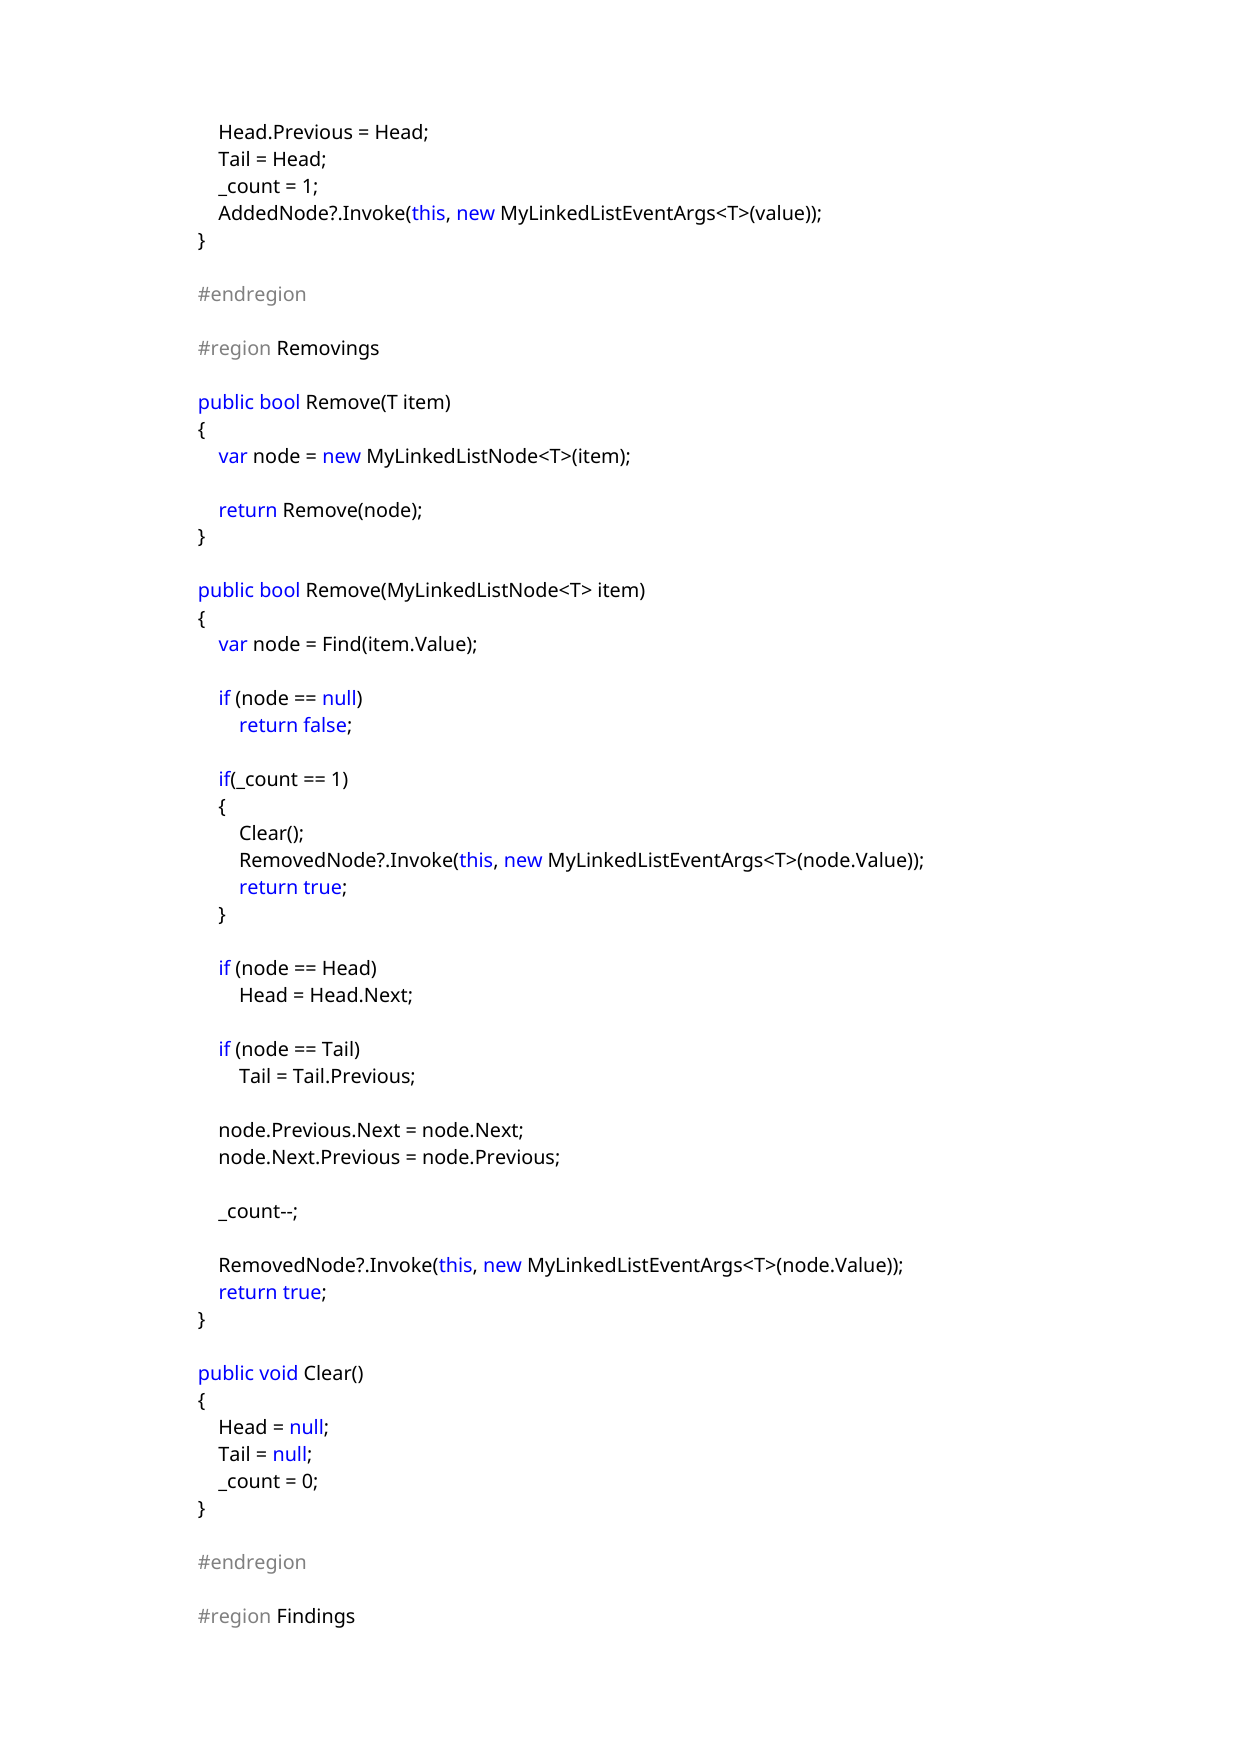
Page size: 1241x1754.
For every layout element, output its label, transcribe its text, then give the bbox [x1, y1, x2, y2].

text #endregion [177, 1548, 1152, 1575]
text } [177, 1494, 1152, 1521]
text Tail = Tail.Previous; [177, 1062, 1152, 1089]
text public void Clear() [177, 1359, 1152, 1386]
text Head.Previous = Head; [177, 118, 1152, 145]
text Head = Head.Next; [177, 981, 1152, 1008]
text var node = new MyLinkedListNode<T>(item); [177, 442, 1152, 469]
text { [177, 604, 1152, 631]
text if(_count == 1) [177, 766, 1152, 793]
text RemovedNode?.Invoke(this, new MyLinkedListEventArgs<T>(node.Value)); [177, 1251, 1152, 1278]
text RemovedNode?.Invoke(this, new MyLinkedListEventArgs<T>(node.Value)); [177, 847, 1152, 873]
text _count--; [177, 1197, 1152, 1224]
text var node = Find(item.Value); [177, 631, 1152, 658]
text if (node == Tail) [177, 1035, 1152, 1062]
text if (node == Head) [177, 954, 1152, 981]
text node.Previous.Next = node.Next; [177, 1116, 1152, 1143]
text #region Findings [177, 1602, 1152, 1629]
text { [177, 1386, 1152, 1413]
text } [177, 1305, 1152, 1332]
text Clear(); [177, 819, 1152, 847]
text { [177, 415, 1152, 442]
text Tail = null; [177, 1440, 1152, 1467]
text { [177, 793, 1152, 819]
text } [177, 523, 1152, 550]
text public bool Remove(T item) [177, 388, 1152, 415]
text } [177, 226, 1152, 253]
text AddedNode?.Invoke(this, new MyLinkedListEventArgs<T>(value)); [177, 199, 1152, 226]
text return true; [177, 873, 1152, 901]
text return true; [177, 1278, 1152, 1305]
text _count = 0; [177, 1467, 1152, 1494]
text Head = null; [177, 1413, 1152, 1440]
text return false; [177, 712, 1152, 739]
text } [177, 901, 1152, 927]
text node.Next.Previous = node.Previous; [177, 1143, 1152, 1170]
text #endregion [177, 280, 1152, 307]
text return Remove(node); [177, 496, 1152, 523]
text #region Removings [177, 334, 1152, 361]
text Tail = Head; [177, 145, 1152, 172]
text public bool Remove(MyLinkedListNode<T> item) [177, 577, 1152, 604]
text if (node == null) [177, 685, 1152, 712]
text _count = 1; [177, 172, 1152, 199]
